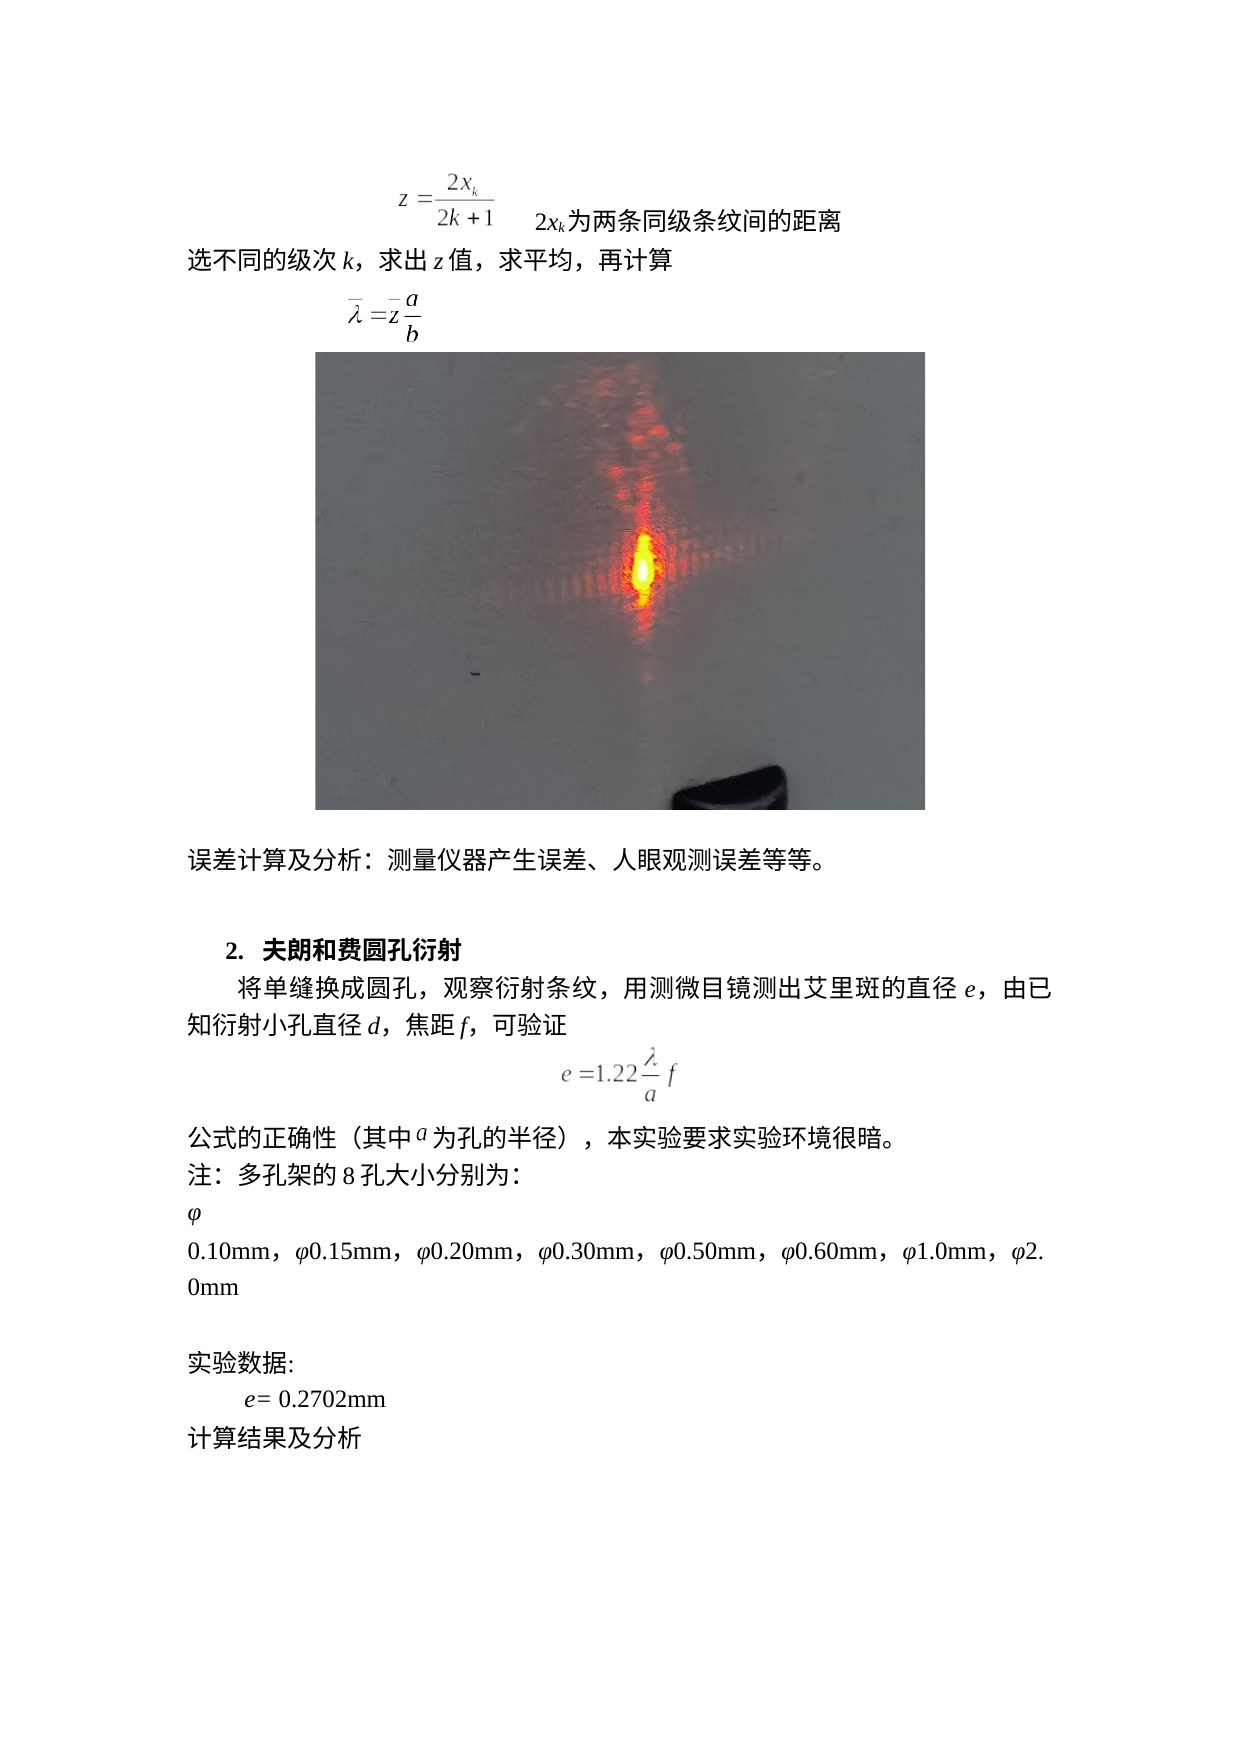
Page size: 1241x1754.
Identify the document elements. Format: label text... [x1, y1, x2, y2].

text 实验数据: [187, 1342, 1053, 1380]
text 选不同的级次k，求出z值，求平均，再计算 [187, 239, 1053, 277]
text 注：多孔架的8孔大小分别为：φ，φ，φ，φ，φ，φ，φ，φ [187, 1155, 1053, 1305]
text 计算结果及分析 [187, 1417, 1053, 1455]
text e= 0.2702mm [187, 1380, 1053, 1417]
text 2xk为两条同级条纹间的距离 [187, 164, 1053, 239]
text 公式的正确性（其中为孔的半径），本实验要求实验环境很暗。 [187, 1117, 1053, 1155]
text 将单缝换成圆孔，观察衍射条纹，用测微目镜测出艾里斑的直径e，由已知衍射小孔直径d，焦距f，可验证 [187, 967, 1053, 1042]
text 误差计算及分析：测量仪器产生误差、人眼观测误差等等。 [187, 839, 1053, 877]
list 夫朗和费圆孔衍射 [225, 930, 1053, 967]
picture [315, 352, 926, 810]
